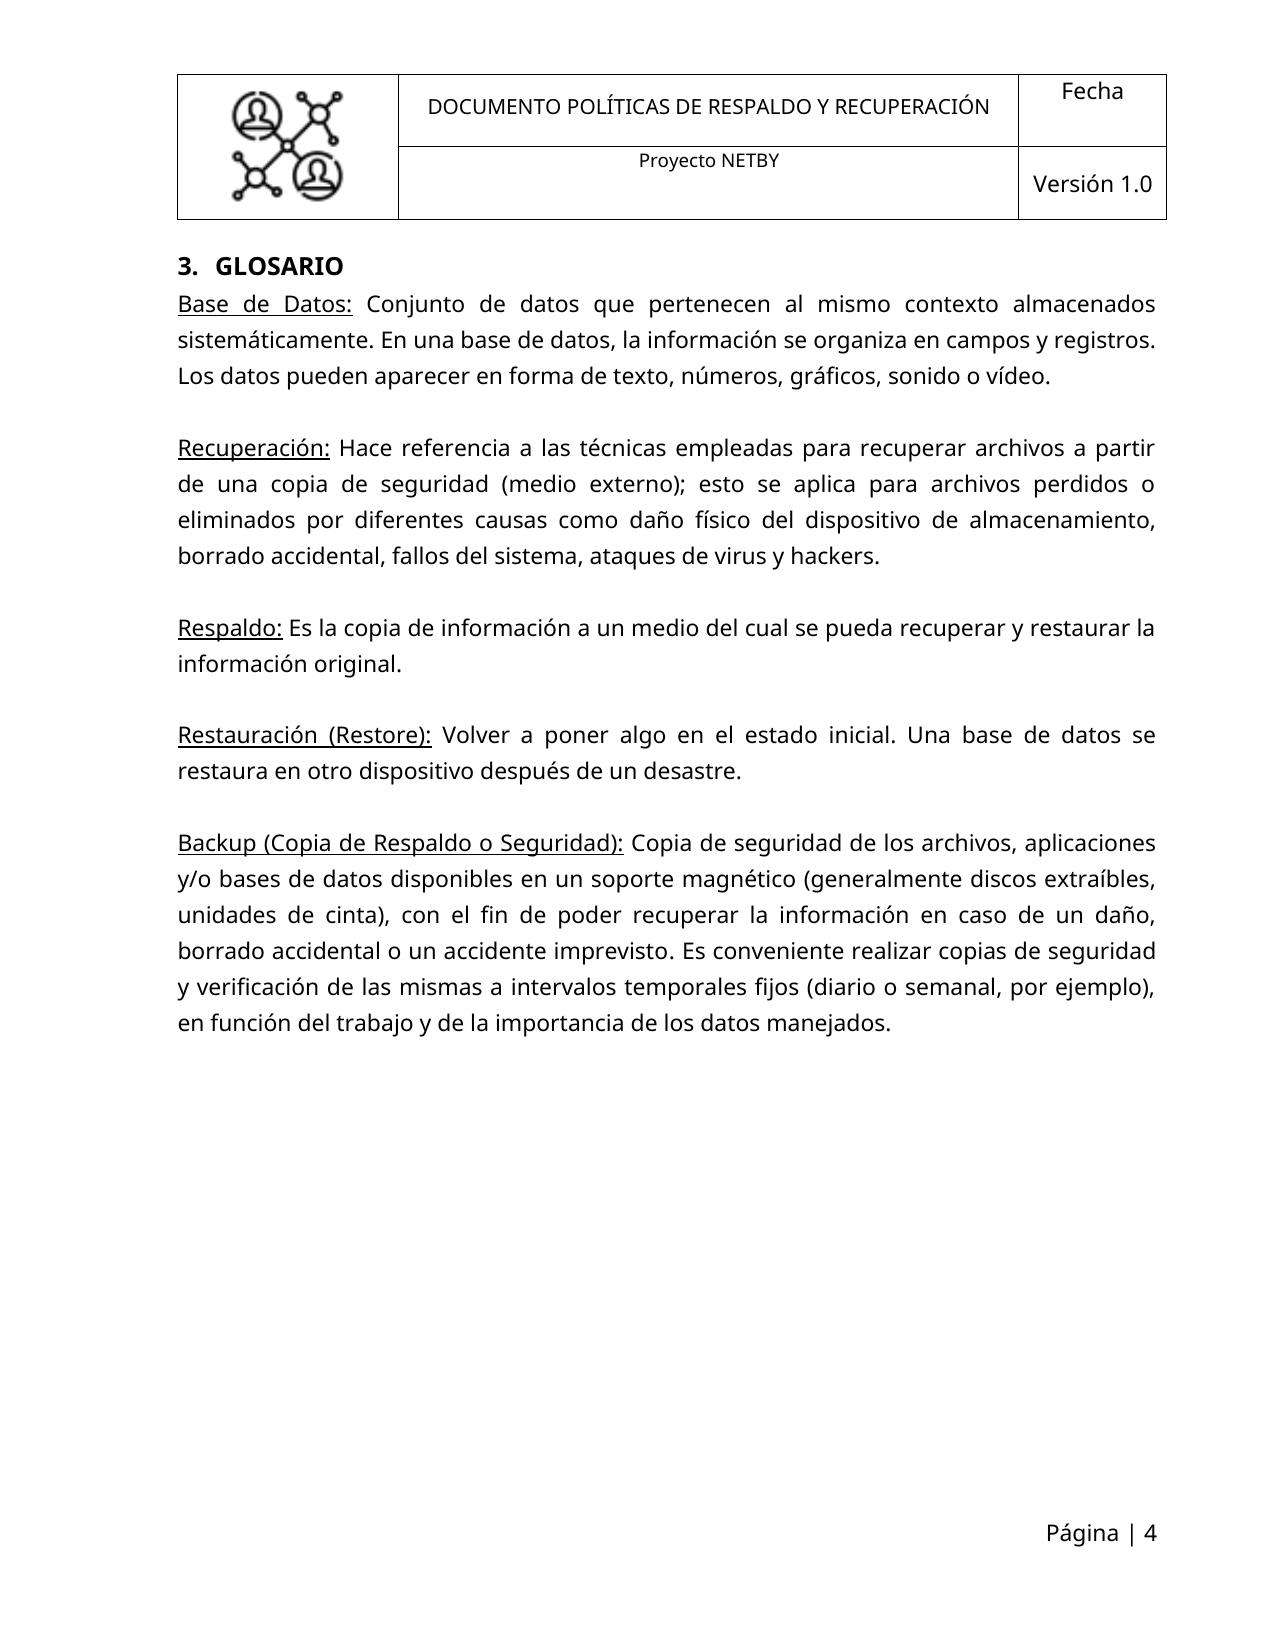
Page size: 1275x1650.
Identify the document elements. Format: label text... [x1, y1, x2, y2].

picture [222, 90, 354, 204]
text Base de Datos: Conjunto de datos que pertenecen al mismo contexto almacenados sistemáticamente. En una base de datos, la información se organiza en campos y registros. Los datos pueden aparecer en forma de texto, números, gráficos, sonido o vídeo. [177, 288, 1157, 391]
text Recuperación: Hace referencia a las técnicas empleadas para recuperar archivos a partir de una copia de seguridad (medio externo); esto se aplica para archivos perdidos o eliminados por diferentes causas como daño físico del dispositivo de almacenamiento, borrado accidental, fallos del sistema, ataques de virus y hackers. [177, 432, 1157, 571]
text Backup (Copia de Respaldo o Seguridad): Copia de seguridad de los archivos, aplicaciones y/o bases de datos disponibles en un soporte magnético (generalmente discos extraíbles, unidades de cinta), con el fin de poder recuperar la información en caso de un daño, borrado accidental o un accidente imprevisto. Es conveniente realizar copias de seguridad y verificación de las mismas a intervalos temporales fijos (diario o semanal, por ejemplo), en función del trabajo y de la importancia de los datos manejados. [177, 827, 1157, 1038]
subtitle GLOSARIO [177, 249, 1157, 283]
text Restauración (Restore): Volver a poner algo en el estado inicial. Una base de datos se restaura en otro dispositivo después de un desastre. [177, 719, 1157, 787]
text Respaldo: Es la copia de información a un medio del cual se pueda recuperar y restaurar la información original. [177, 612, 1157, 679]
